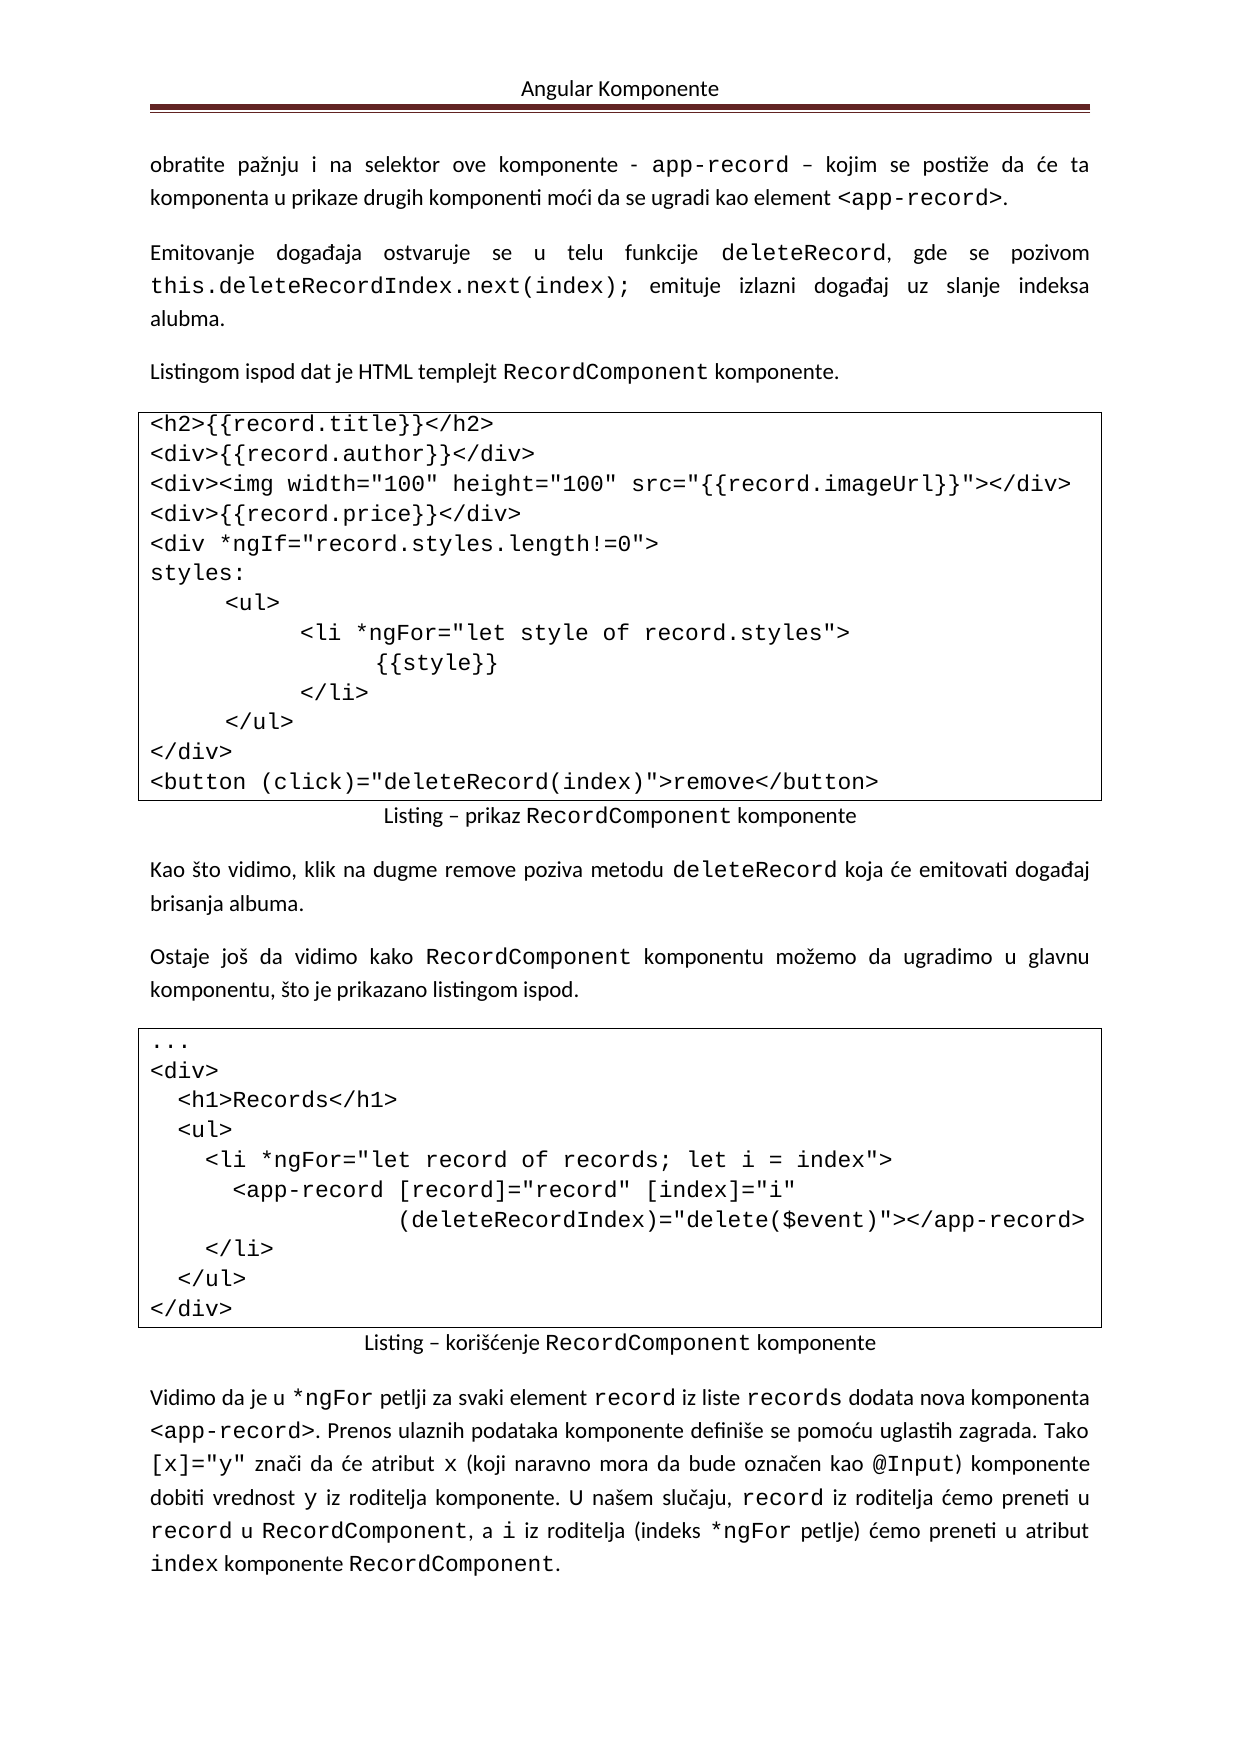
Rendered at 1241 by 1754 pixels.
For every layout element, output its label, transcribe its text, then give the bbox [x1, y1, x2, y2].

text Listing – prikaz RecordComponent komponente [150, 801, 1090, 830]
text Kao što vidimo, klik na dugme remove poziva metodu deleteRecord koja će emitovati događaj brisanja albuma. [150, 856, 1090, 917]
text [150, 150, 1090, 212]
text Listing – korišćenje RecordComponent komponente [150, 1328, 1090, 1357]
table_header <h2>{{record.title}}</h2> <div>{{record.author}}</div> <div><img width="100" height="100" src="{{record.imageUrl}}"></div> <div>{{record.price}}</div> <div *ngIf="record.styles.length!=0"> styles: <ul> <li *ngFor="let style of record.styles"> {{style}} </li> </ul> </div> <button (click)="deleteRecord(index)">remove</button> [139, 413, 1101, 800]
text Emitovanje događaja ostvaruje se u telu funkcije deleteRecord, gde se pozivom this.deleteRecordIndex.next(index); emituje izlazni događaj uz slanje indeksa alubma. [150, 238, 1090, 332]
text Ostaje još da vidimo kako RecordComponent komponentu možemo da ugradimo u glavnu komponentu, što je prikazano listingom ispod. [150, 942, 1090, 1003]
text Vidimo da je u *ngFor petlji za svaki element record iz liste records dodata nova komponenta <app-record>. Prenos ulaznih podataka komponente definiše se pomoću uglastih zagrada. Tako [x]="y" znači da će atribut x (koji naravno mora da bude označen kao @Input) komponente dobiti vrednost y iz roditelja komponente. U našem slučaju, record iz roditelja ćemo preneti u record u RecordComponent, a i iz roditelja (indeks *ngFor petlje) ćemo preneti u atribut index komponente RecordComponent. [150, 1383, 1090, 1578]
table_header ... <div> <h1>Records</h1> <ul> <li *ngFor="let record of records; let i = index"> <app-record [record]="record" [index]="i" (deleteRecordIndex)="delete($event)"></app-record> </li> </ul> </div> [139, 1029, 1101, 1327]
text Listingom ispod dat je HTML templejt RecordComponent komponente. [150, 357, 1090, 387]
